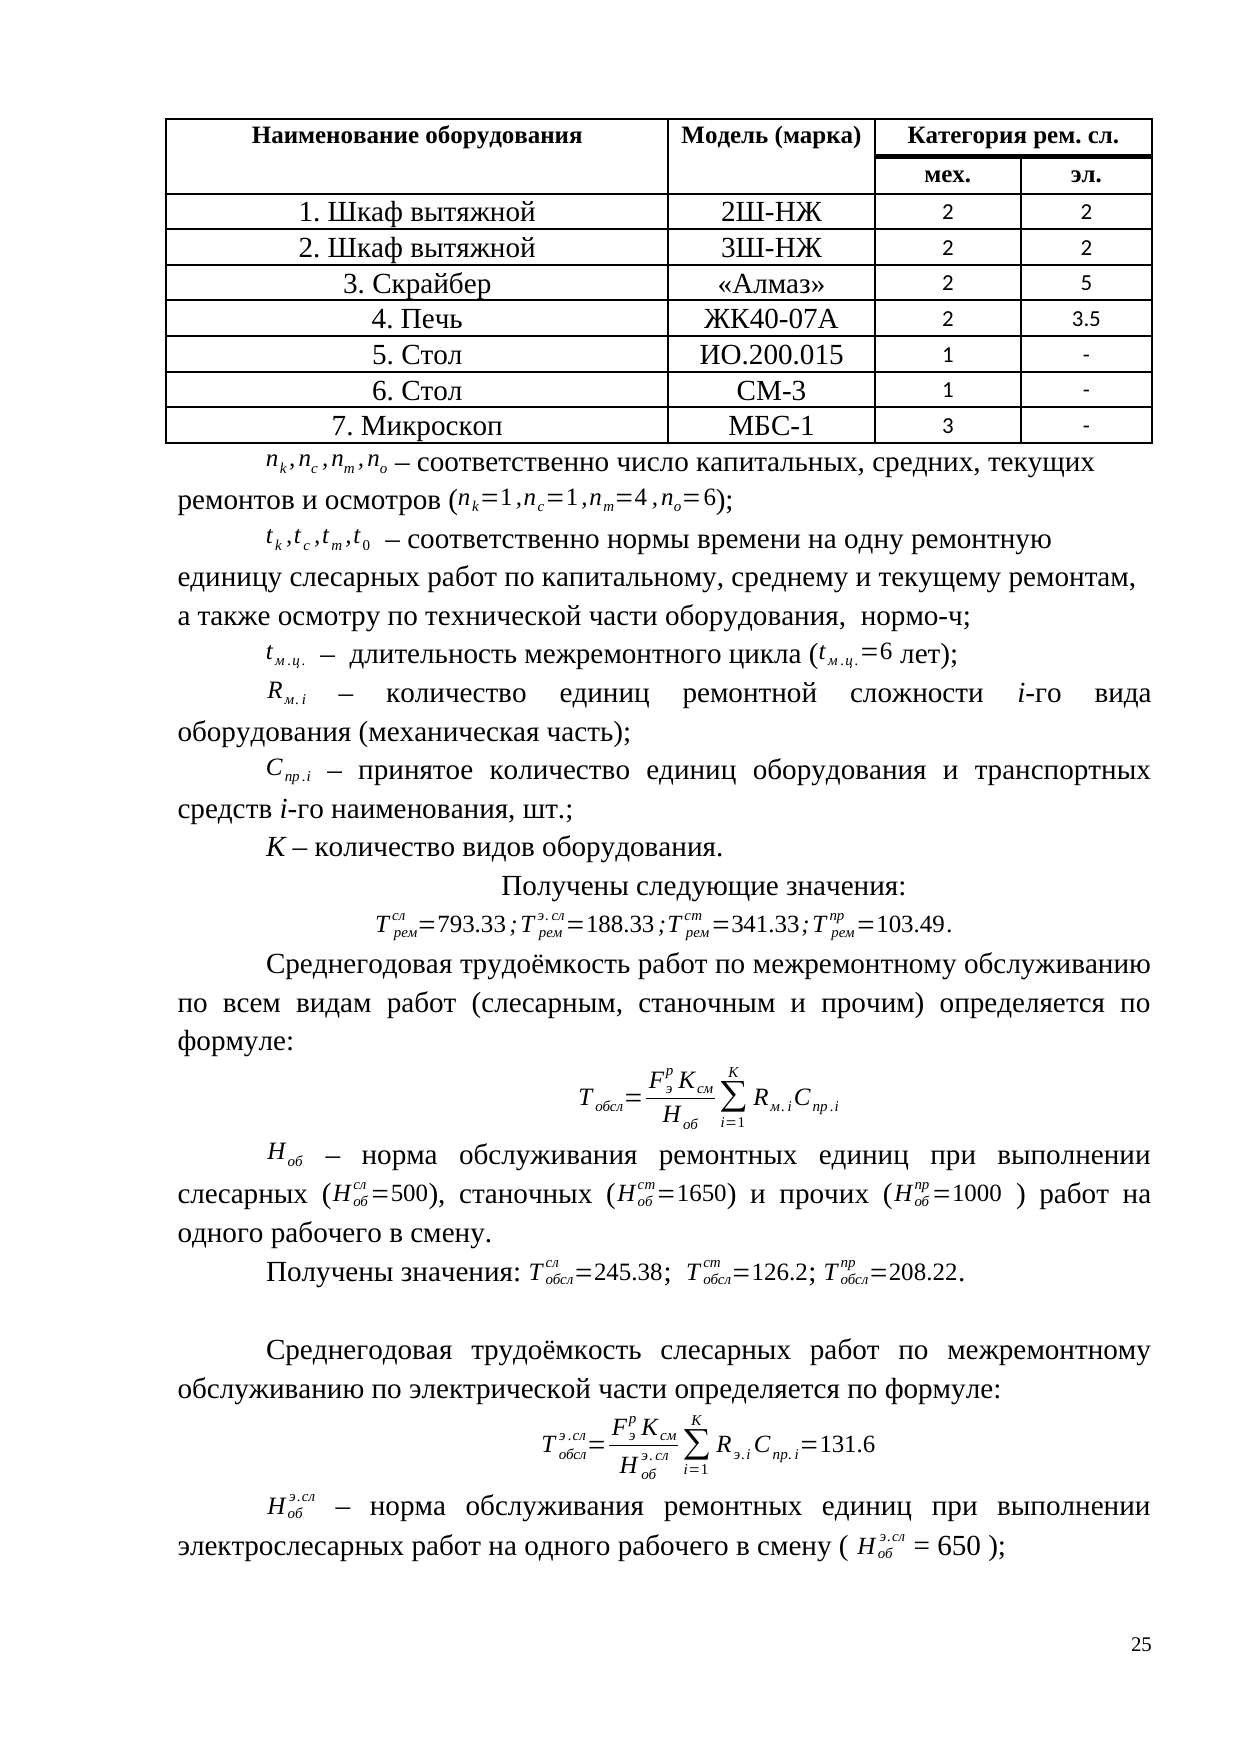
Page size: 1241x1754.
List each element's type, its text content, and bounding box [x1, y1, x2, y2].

table_cell эл. [1022, 159, 1151, 192]
table_cell 2Ш-НЖ [669, 195, 874, 228]
table_cell 3 [876, 408, 1020, 442]
text – соответственно число капитальных, средних, текущих ремонтов и осмотров (); [177, 444, 1152, 516]
table_cell 2 [876, 301, 1020, 335]
table_cell 2 [876, 266, 1020, 299]
text – норма обслуживания ремонтных единиц при выполнении электрослесарных работ на одного рабочего в смену ( = 650 ); [177, 1488, 1152, 1562]
table_cell 2 [876, 195, 1020, 228]
table_cell 7. Микроскоп [167, 408, 667, 442]
table_cell ЖК40-07А [669, 301, 874, 335]
table_cell - [1022, 337, 1151, 371]
table_header Модель (марка) [669, 120, 874, 192]
table_cell 2. Шкаф вытяжной [167, 230, 667, 264]
text Получены значения: ; ; . [177, 1254, 1152, 1289]
table_cell 3Ш-НЖ [669, 230, 874, 264]
text Получены следующие значения: [177, 868, 1152, 941]
table_cell МБС-1 [669, 408, 874, 442]
table_header Категория рем. сл. [876, 120, 1151, 154]
text Среднегодовая трудоёмкость слесарных работ по межремонтному обслуживанию по электрической части определяется по формуле: [177, 1332, 1152, 1404]
table_header Наименование оборудования [167, 120, 667, 192]
text – соответственно нормы времени на одну ремонтную единицу слесарных работ по капитальному, среднему и текущему ремонтам, а также осмотру по технической части оборудования, нормо-ч; [177, 521, 1152, 632]
text – длительность межремонтного цикла ( лет); [177, 637, 1152, 670]
table_cell 3.5 [1022, 301, 1151, 335]
table_cell 1 [876, 373, 1020, 406]
table_cell 1. Шкаф вытяжной [167, 195, 667, 228]
table_cell 2 [1022, 230, 1151, 264]
table_cell - [1022, 373, 1151, 406]
table_cell 4. Печь [167, 301, 667, 335]
text – принятое количество единиц оборудования и транспортных средств i-го наименования, шт.; [177, 752, 1152, 824]
table_cell СМ-3 [669, 373, 874, 406]
table_cell 5. Стол [167, 337, 667, 371]
table_cell «Алмаз» [669, 266, 874, 299]
text К – количество видов оборудования. [177, 829, 1152, 863]
table_cell 1 [876, 337, 1020, 371]
table_cell 2 [1022, 195, 1151, 228]
text – количество единиц ремонтной сложности i-го вида оборудования (механическая часть); [177, 675, 1152, 747]
text Среднегодовая трудоёмкость работ по межремонтному обслуживанию по всем видам работ (слесарным, станочным и прочим) определяется по формуле: [177, 946, 1152, 1057]
table_cell 3. Скрайбер [167, 266, 667, 299]
table_cell ИО.200.015 [669, 337, 874, 371]
table_cell 6. Стол [167, 373, 667, 406]
table_cell - [1022, 408, 1151, 442]
table_cell 2 [876, 230, 1020, 264]
table_cell 5 [1022, 266, 1151, 299]
table_cell мех. [876, 159, 1020, 192]
text – норма обслуживания ремонтных единиц при выполнении слесарных (), станочных () и прочих ( ) работ на одного рабочего в смену. [177, 1137, 1152, 1249]
